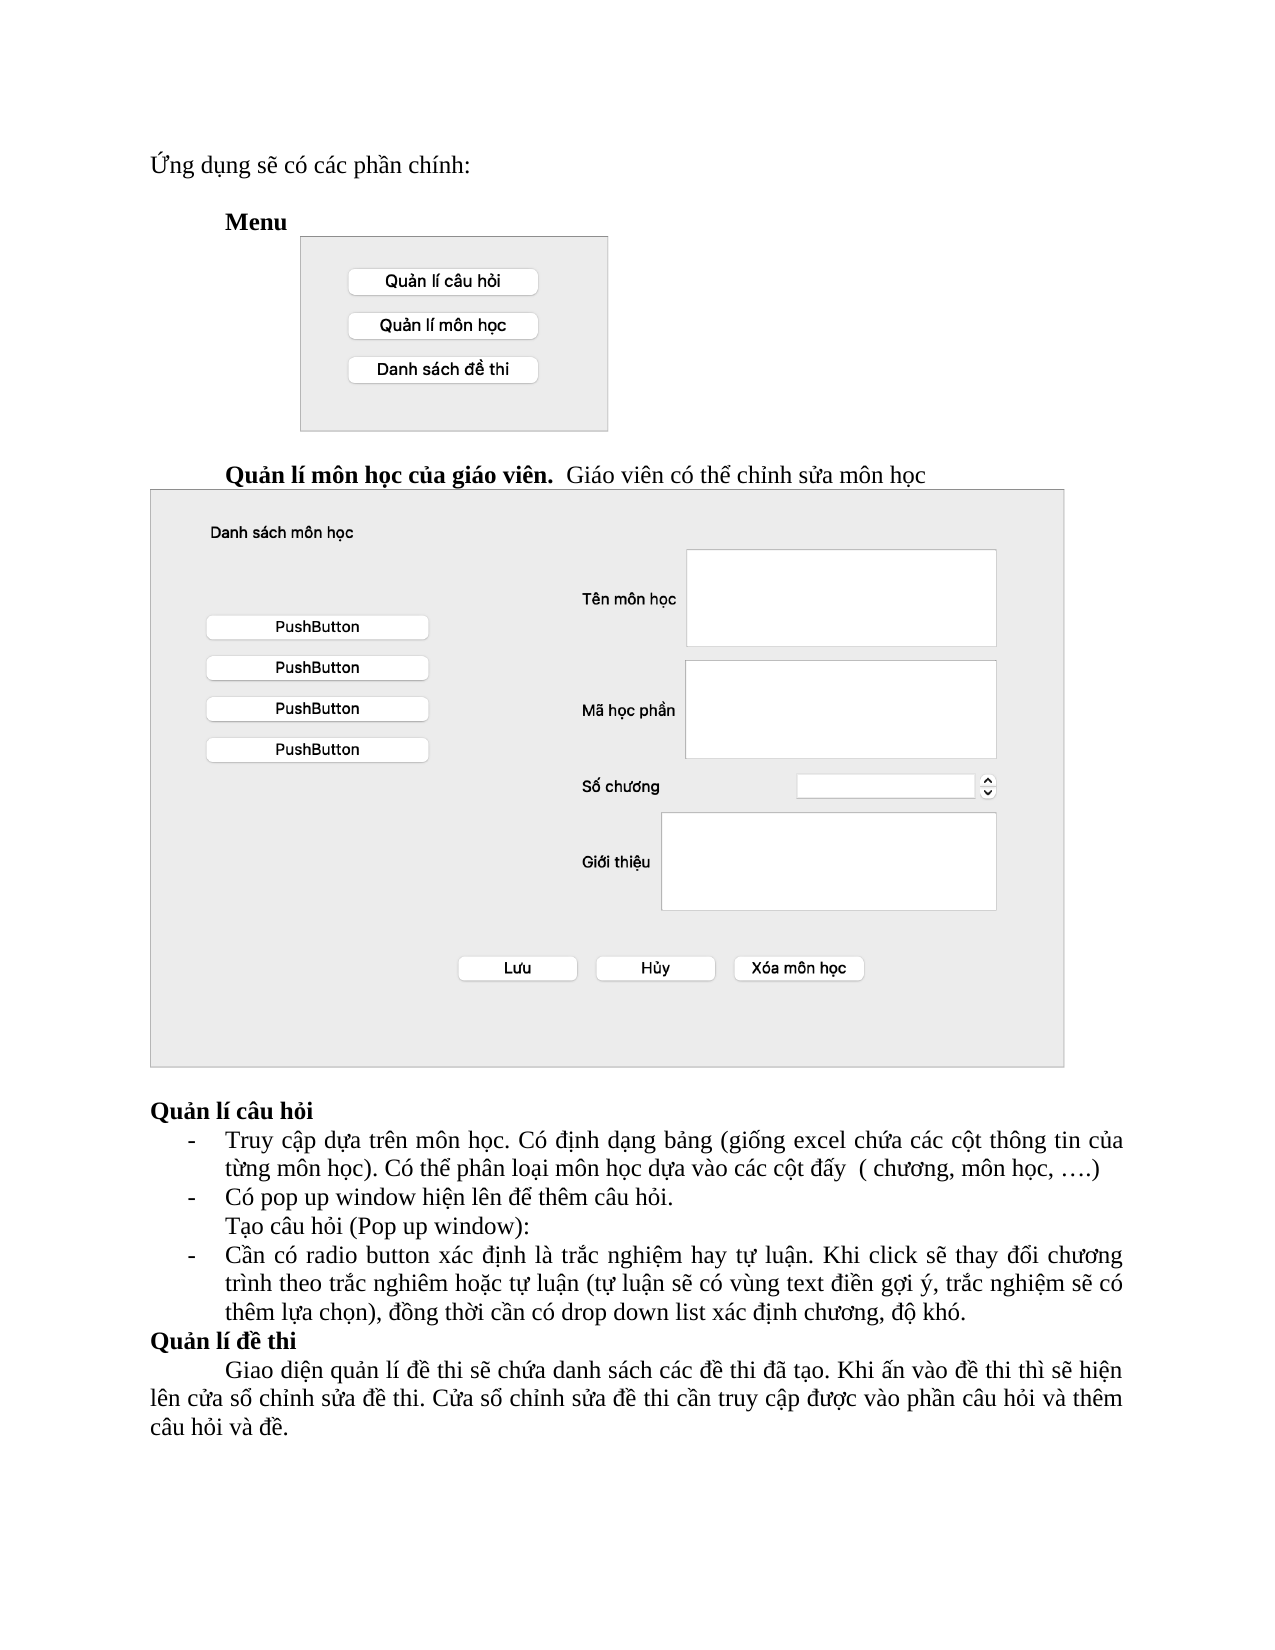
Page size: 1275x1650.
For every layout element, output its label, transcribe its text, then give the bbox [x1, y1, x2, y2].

text Quản lí câu hỏi [150, 1096, 1125, 1125]
text Giao diện quản lí đề thi sẽ chứa danh sách các đề thi đã tạo. Khi ấn vào đề thi thì sẽ hiện lên cửa sổ chỉnh sửa đề thi. Cửa sổ chỉnh sửa đề thi cần truy cập được vào phần câu hỏi và thêm câu hỏi và đề. [150, 1355, 1125, 1441]
picture [300, 236, 609, 432]
list Có pop up window hiện lên để thêm câu hỏi. [187, 1182, 1125, 1211]
text Menu [150, 207, 1125, 236]
text Tạo câu hỏi (Pop up window): [150, 1211, 1125, 1240]
text Quản lí môn học của giáo viên. Giáo viên có thể chỉnh sửa môn học [150, 461, 1125, 489]
picture [150, 489, 1065, 1068]
text Ứng dụng sẽ có các phần chính: [150, 150, 1125, 179]
text Quản lí đề thi [150, 1326, 1125, 1355]
list Cần có radio button xác định là trắc nghiệm hay tự luận. Khi click sẽ thay đổi chương trình theo trắc nghiêm hoặc tự luận (tự luận sẽ có vùng text điền gợi ý, trắc nghiệm sẽ có thêm lựa chọn), đồng thời cần có drop down list xác định chương, độ khó. [187, 1240, 1125, 1326]
list Truy cập dựa trên môn học. Có định dạng bảng (giống excel chứa các cột thông tin của từng môn học). Có thể phân loại môn học dựa vào các cột đấy ( chương, môn học, ….) [187, 1125, 1125, 1182]
